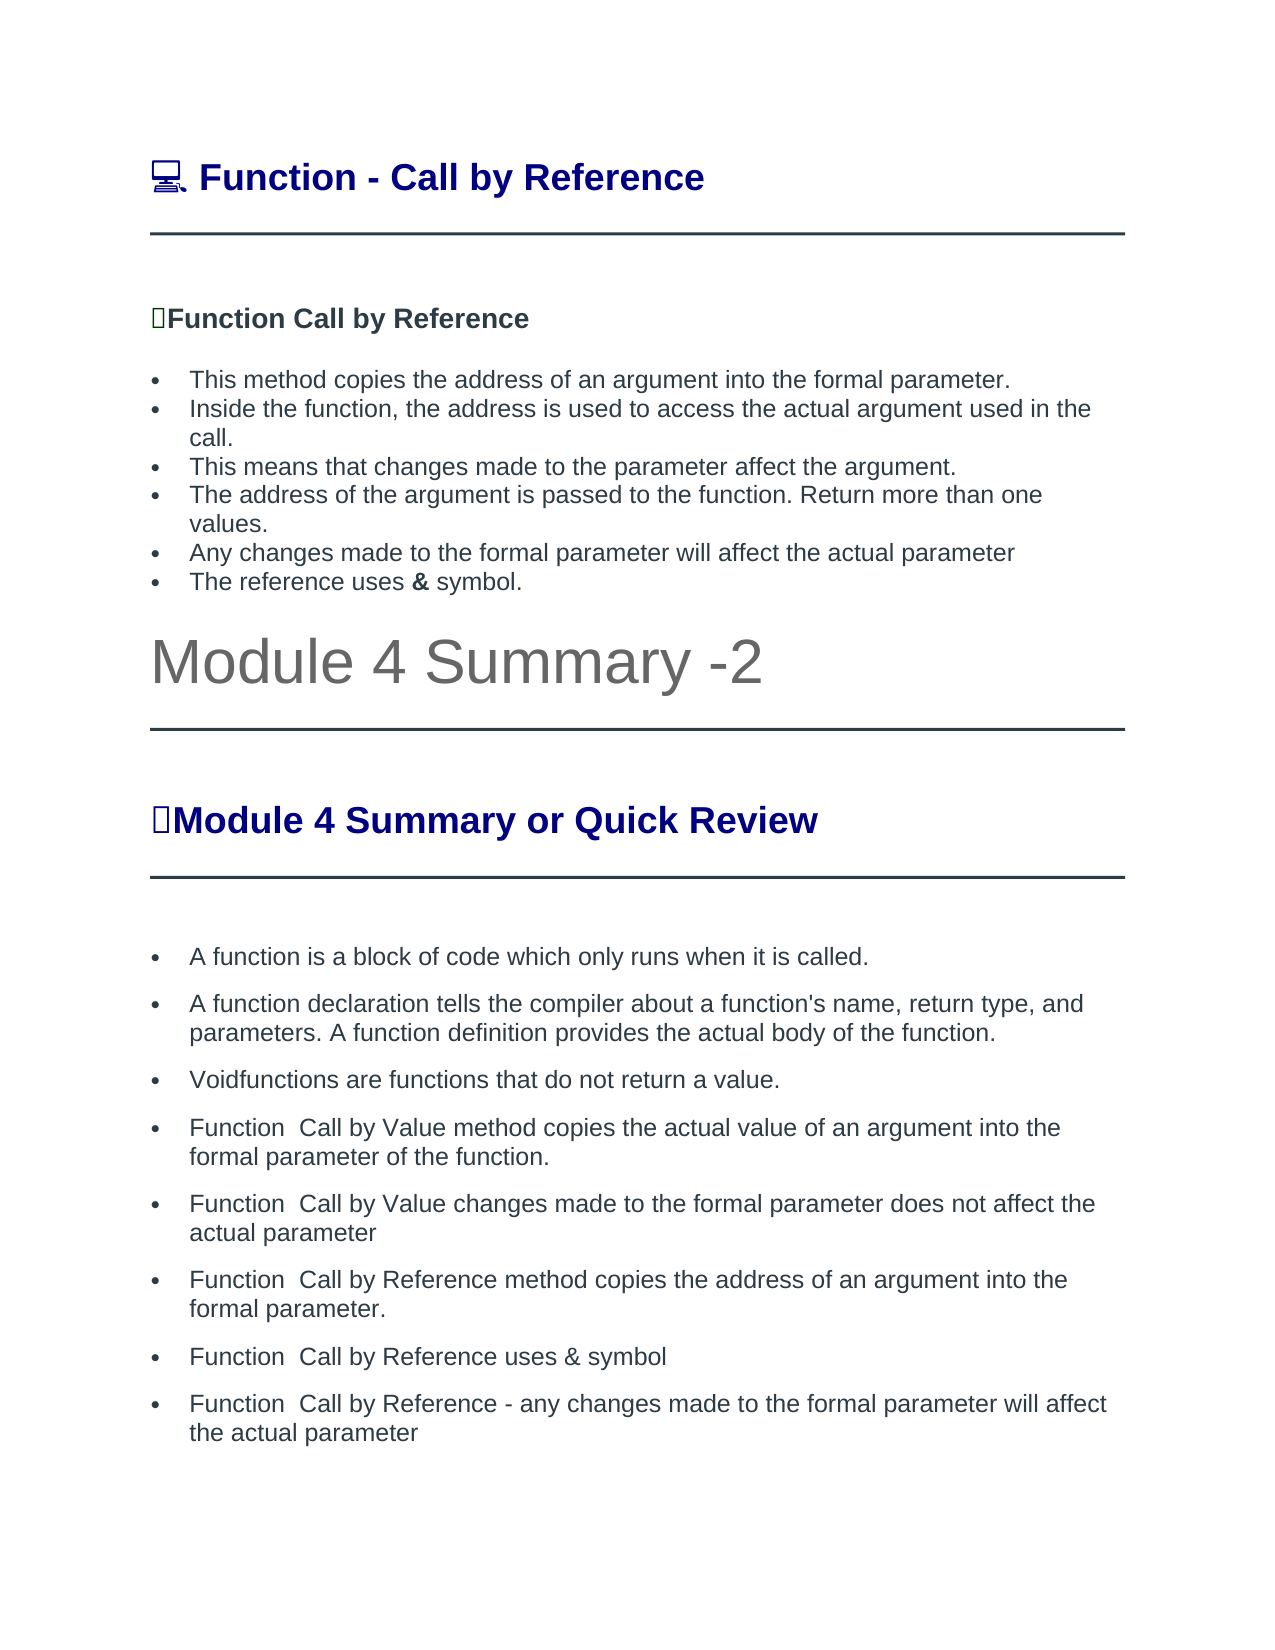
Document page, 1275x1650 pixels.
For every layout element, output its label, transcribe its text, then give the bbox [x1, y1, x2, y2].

list This method copies the address of an argument into the formal parameter. [152, 366, 1125, 394]
list The address of the argument is passed to the function. Return more than one values. [152, 481, 1125, 538]
list Function Call by Reference - any changes made to the formal parameter will affect the actual parameter [152, 1389, 1125, 1447]
text 💻 Function - Call by Reference [150, 150, 1125, 201]
list Voidfunctions are functions that do not return a value. [152, 1065, 1125, 1094]
list A function is a block of code which only runs when it is called. [152, 942, 1125, 970]
list Inside the function, the address is used to access the actual argument used in the call. [152, 394, 1125, 452]
list A function declaration tells the compiler about a function's name, return type, and parameters. A function definition provides the actual body of the function. [152, 989, 1125, 1047]
list The reference uses & symbol. [152, 567, 1125, 596]
text 📔Module 4 Summary or Quick Review [150, 793, 1125, 844]
list Function Call by Value changes made to the formal parameter does not affect the actual parameter [152, 1189, 1125, 1247]
list Function Call by Reference method copies the address of an argument into the formal parameter. [152, 1265, 1125, 1323]
list Any changes made to the formal parameter will affect the actual parameter [152, 538, 1125, 567]
list Function Call by Value method copies the actual value of an argument into the formal parameter of the function. [152, 1113, 1125, 1170]
list Function Call by Reference uses & symbol [152, 1342, 1125, 1370]
list This means that changes made to the parameter affect the argument. [152, 452, 1125, 481]
text 📀Function Call by Reference [167, 298, 1125, 336]
text Module 4 Summary -2 [150, 625, 1125, 697]
